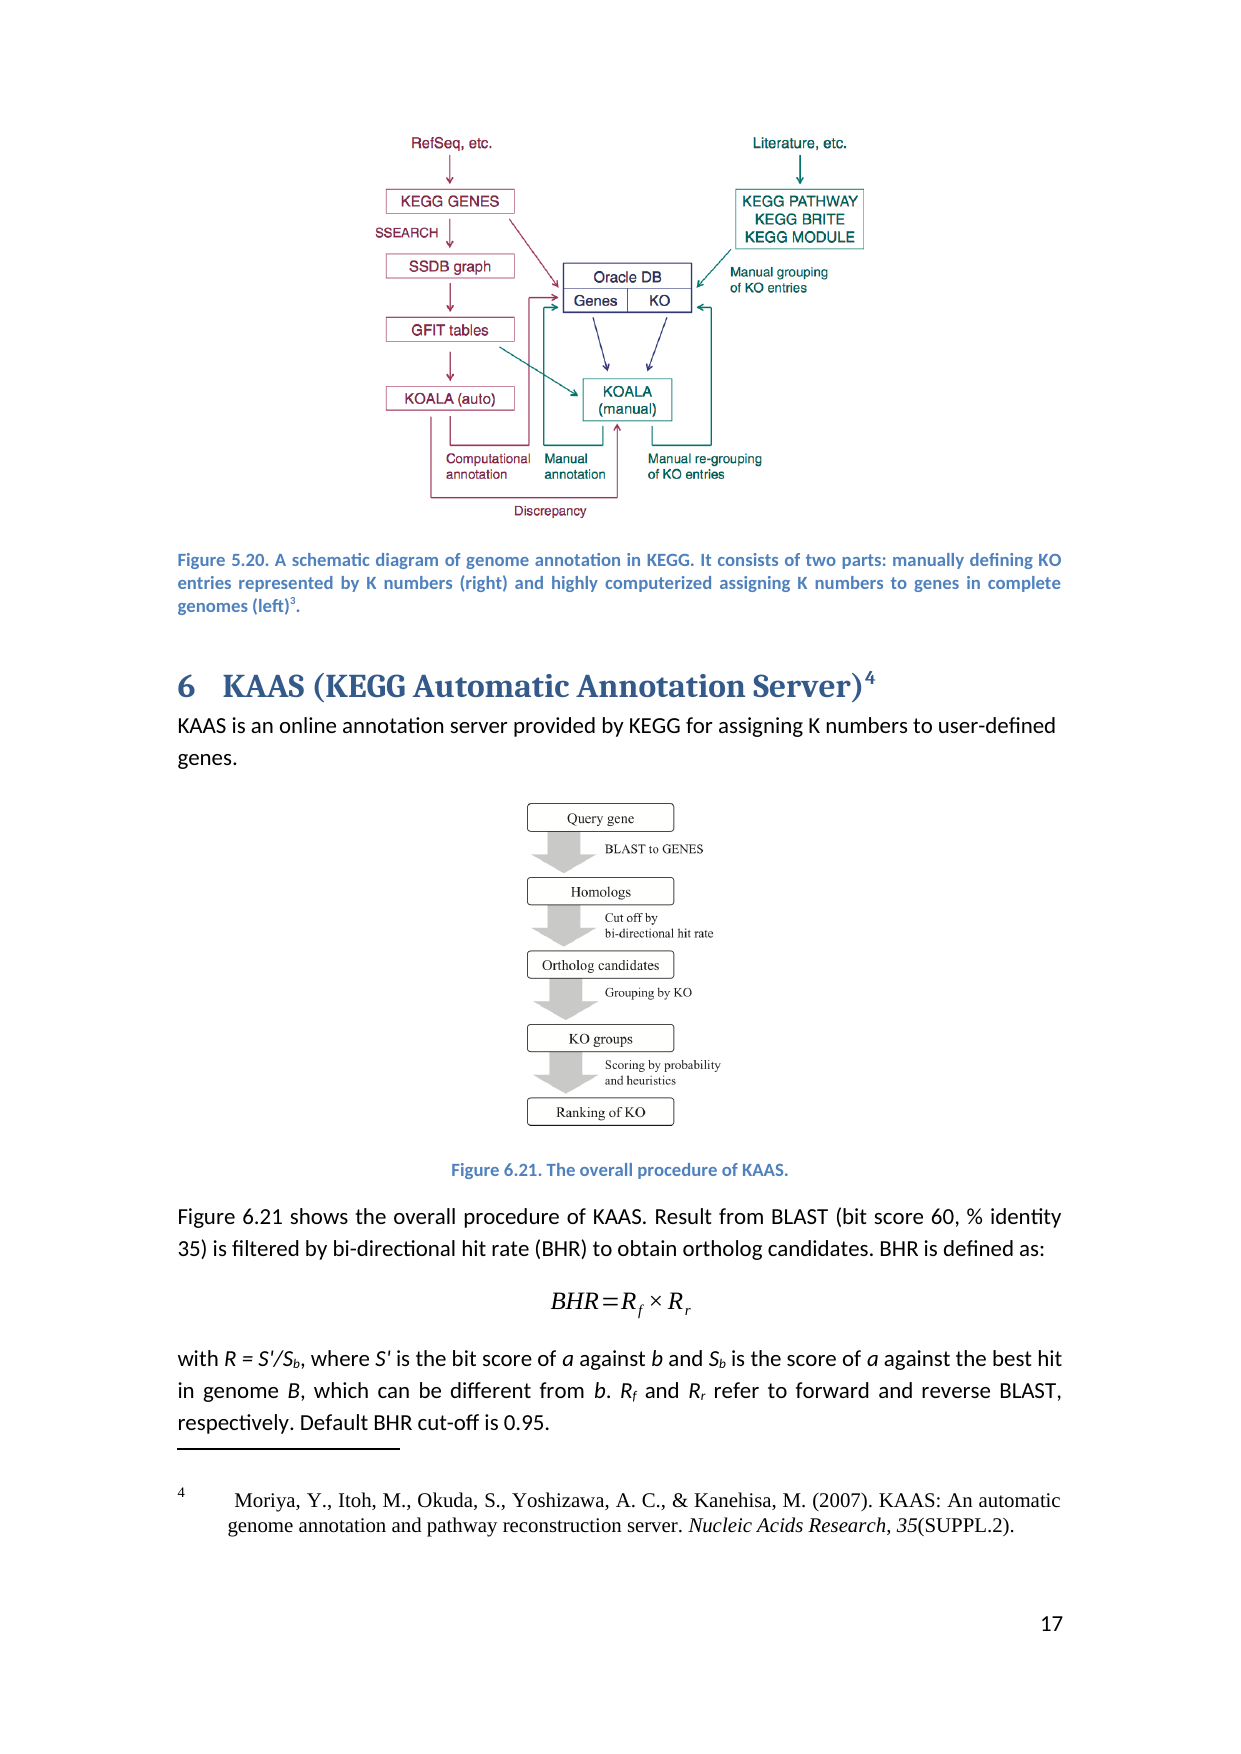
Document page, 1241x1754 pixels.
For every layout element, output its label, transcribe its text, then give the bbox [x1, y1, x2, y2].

text KAAS is an online annotation server provided by KEGG for assigning K numbers to user-defined genes. [177, 711, 1063, 771]
picture [513, 796, 727, 1134]
text with R = S'/Sb, where S' is the bit score of a against b and Sb is the score of a against the best hit in genome B, which can be different from b. Rf and Rr refer to forward and reverse BLAST, respectively. Default BHR cut-off is 0.95. [177, 1344, 1063, 1436]
subtitle KAAS (KEGG Automatic Annotation Server) [177, 667, 1063, 705]
picture [357, 118, 884, 524]
